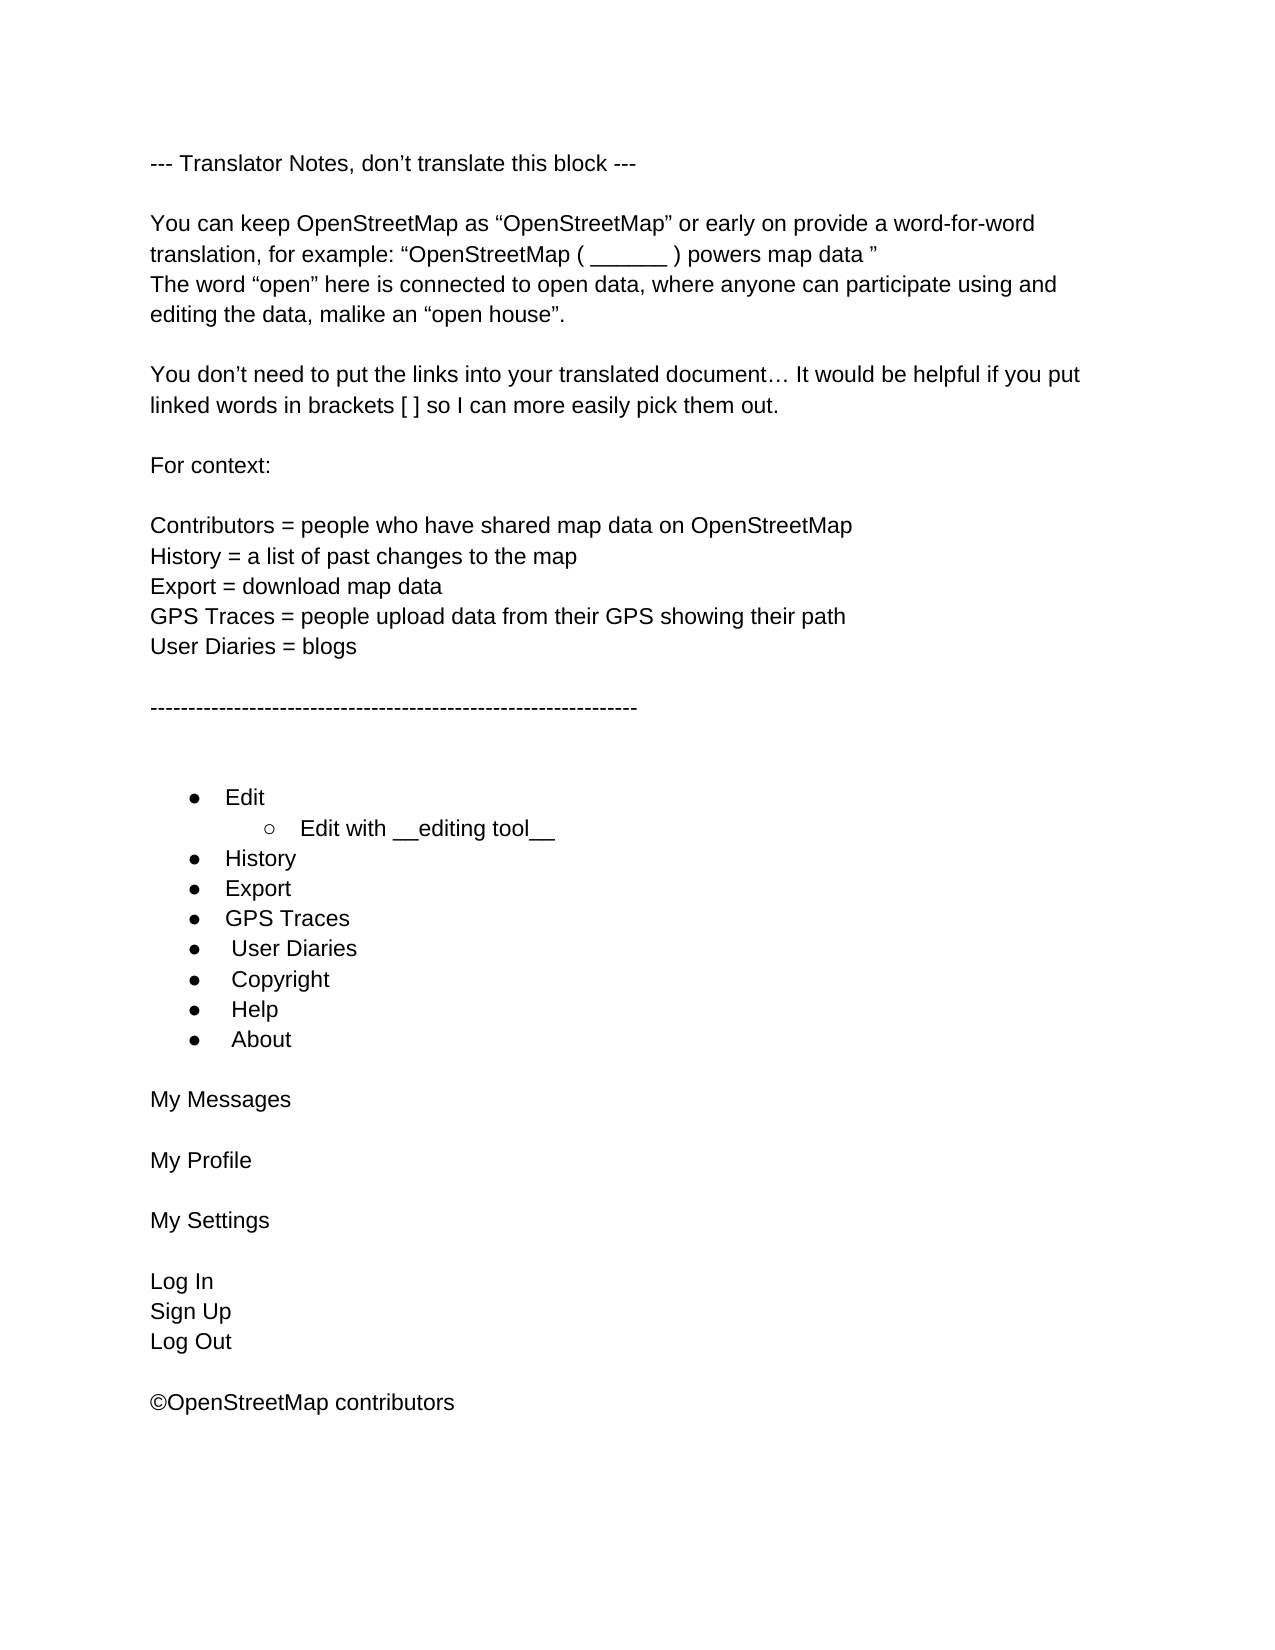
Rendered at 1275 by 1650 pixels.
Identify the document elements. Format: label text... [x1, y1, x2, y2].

list Export [187, 875, 1125, 901]
text Sign Up [150, 1298, 1125, 1324]
list User Diaries [187, 935, 1125, 962]
list Help [187, 996, 1125, 1022]
text The word “open” here is connected to open data, where anyone can participate using and editing the data, malike an “open house”. [150, 271, 1125, 327]
text Contributors = people who have shared map data on OpenStreetMap [150, 512, 1125, 539]
text GPS Traces = people upload data from their GPS showing their path [150, 603, 1125, 629]
text ---------------------------------------------------------------- [150, 694, 1125, 720]
text My Messages [150, 1086, 1125, 1113]
list Edit with __editing tool__ [262, 814, 1125, 841]
text My Settings [150, 1207, 1125, 1234]
list History [187, 845, 1125, 871]
text For context: [150, 452, 1125, 478]
list Edit [187, 784, 1125, 811]
text My Profile [150, 1147, 1125, 1173]
list Copyright [187, 966, 1125, 992]
list GPS Traces [187, 905, 1125, 932]
list About [187, 1026, 1125, 1052]
text User Diaries = blogs [150, 633, 1125, 660]
text Log In [150, 1268, 1125, 1294]
text History = a list of past changes to the map [150, 543, 1125, 569]
text ©OpenStreetMap contributors [150, 1388, 1125, 1415]
text Log Out [150, 1328, 1125, 1354]
text You can keep OpenStreetMap as “OpenStreetMap” or early on provide a word-for-word translation, for example: “OpenStreetMap ( ______ ) powers map data ” [150, 210, 1125, 267]
text --- Translator Notes, don’t translate this block --- [150, 150, 1125, 176]
text You don’t need to put the links into your translated document… It would be helpful if you put linked words in brackets [ ] so I can more easily pick them out. [150, 361, 1125, 418]
text Export = download map data [150, 573, 1125, 599]
